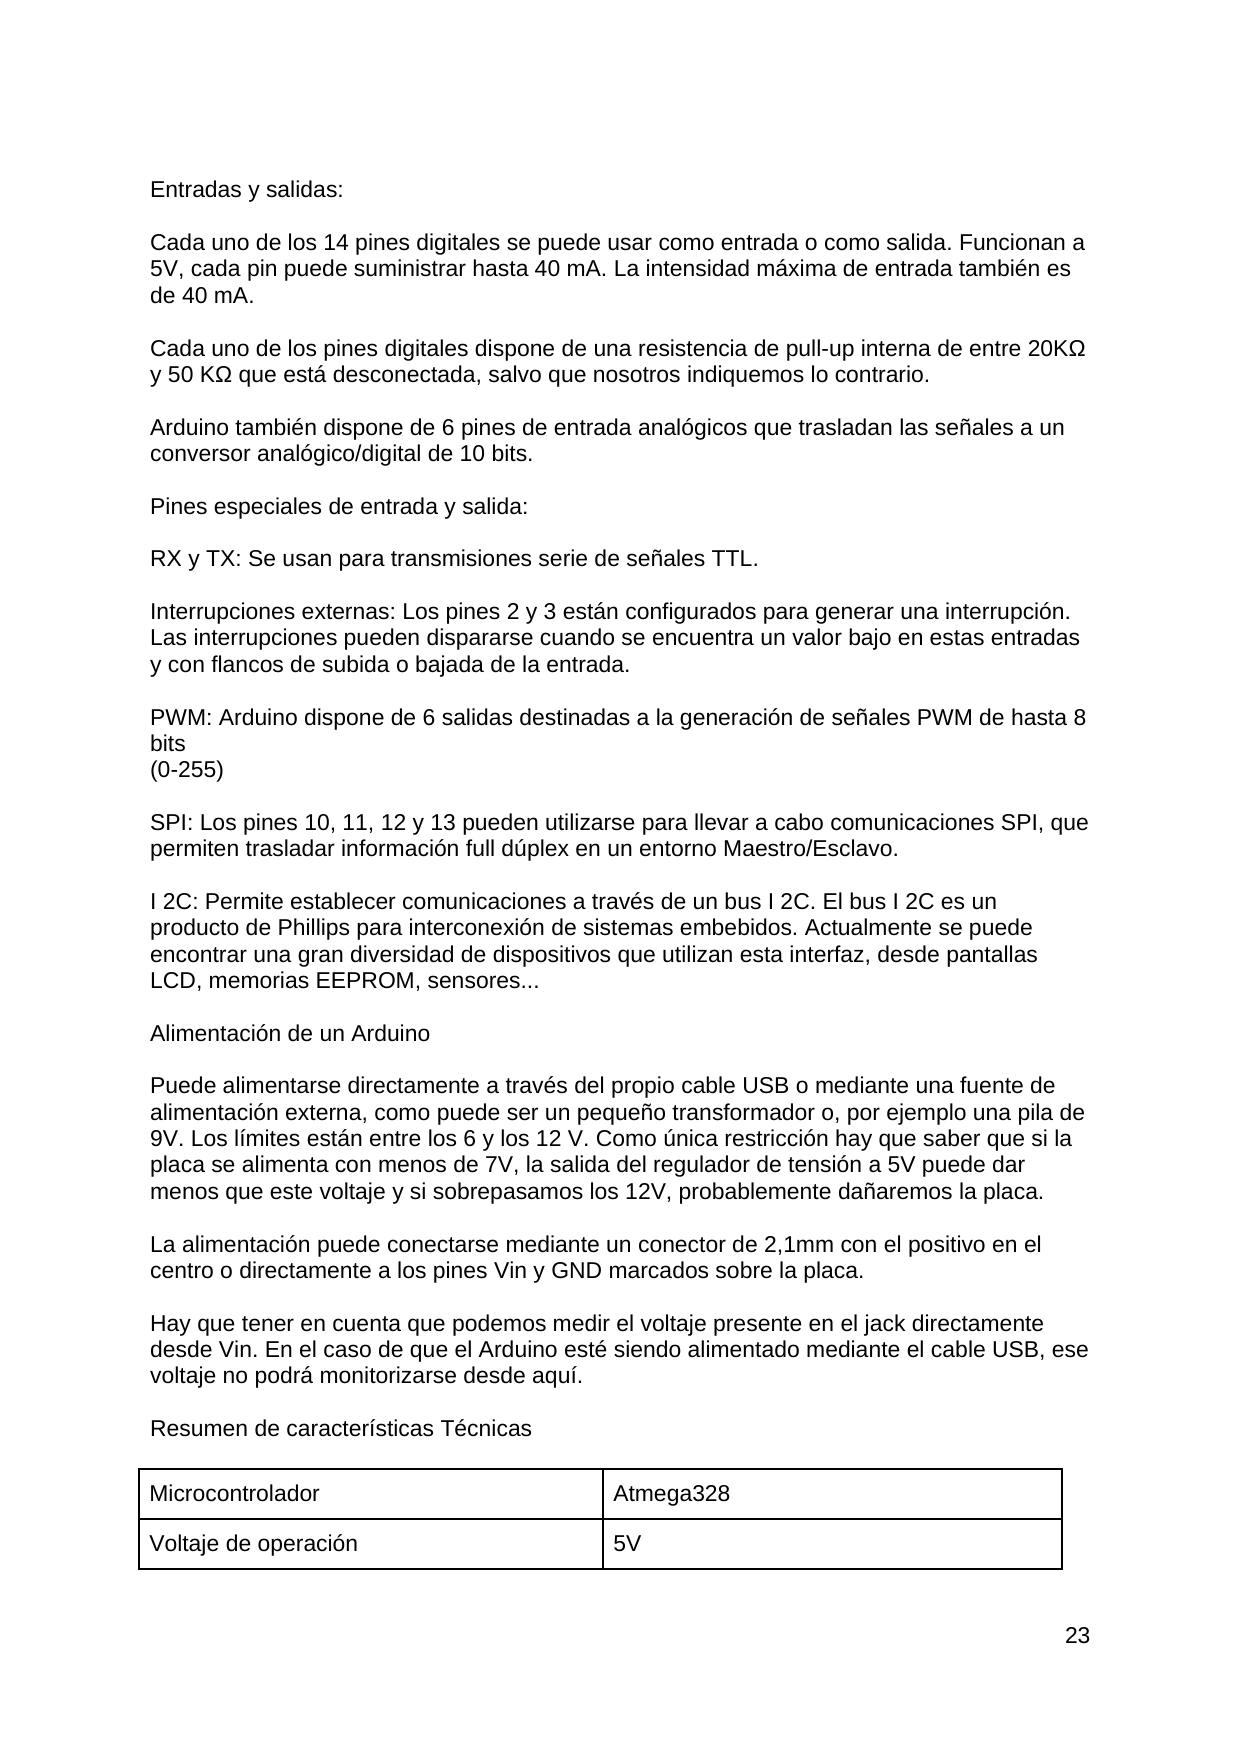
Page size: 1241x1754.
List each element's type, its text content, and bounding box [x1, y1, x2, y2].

text Puede alimentarse directamente a través del propio cable USB o mediante una fuente de alimentación externa, como puede ser un pequeño transformador o, por ejemplo una pila de 9V. Los límites están entre los 6 y los 12 V. Como única restricción hay que saber que si la placa se alimenta con menos de 7V, la salida del regulador de tensión a 5V puede dar menos que este voltaje y si sobrepasamos los 12V, probablemente dañaremos la placa. [150, 1072, 1090, 1204]
text Pines especiales de entrada y salida: [150, 493, 1090, 519]
text Cada uno de los 14 pines digitales se puede usar como entrada o como salida. Funcionan a 5V, cada pin puede suministrar hasta 40 mA. La intensidad máxima de entrada también es de 40 mA. [150, 229, 1090, 308]
text RX y TX: Se usan para transmisiones serie de señales TTL. [150, 545, 1090, 572]
text PWM: Arduino dispone de 6 salidas destinadas a la generación de señales PWM de hasta 8 bits [150, 703, 1090, 756]
text Entradas y salidas: [150, 176, 1090, 203]
text Alimentación de un Arduino [150, 1020, 1090, 1046]
text I 2C: Permite establecer comunicaciones a través de un bus I 2C. El bus I 2C es un producto de Phillips para interconexión de sistemas embebidos. Actualmente se puede encontrar una gran diversidad de dispositivos que utilizan esta interfaz, desde pantallas LCD, memorias EEPROM, sensores... [150, 888, 1090, 993]
table_header Atmega328 [604, 1470, 1061, 1518]
text La alimentación puede conectarse mediante un conector de 2,1mm con el positivo en el centro o directamente a los pines Vin y GND marcados sobre la placa. [150, 1231, 1090, 1283]
text Hay que tener en cuenta que podemos medir el voltaje presente en el jack directamente desde Vin. En el caso de que el Arduino esté siendo alimentado mediante el cable USB, ese voltaje no podrá monitorizarse desde aquí. [150, 1309, 1090, 1389]
text (0-255) [150, 756, 1090, 782]
text Resumen de características Técnicas [150, 1415, 1090, 1441]
text SPI: Los pines 10, 11, 12 y 13 pueden utilizarse para llevar a cabo comunicaciones SPI, que permiten trasladar información full dúplex en un entorno Maestro/Esclavo. [150, 809, 1090, 862]
table_cell 5V [604, 1520, 1061, 1568]
text Arduino también dispone de 6 pines de entrada analógicos que trasladan las señales a un conversor analógico/digital de 10 bits. [150, 413, 1090, 466]
text Interrupciones externas: Los pines 2 y 3 están configurados para generar una interrupción. Las interrupciones pueden dispararse cuando se encuentra un valor bajo en estas entradas y con flancos de subida o bajada de la entrada. [150, 598, 1090, 677]
table_header Microcontrolador [140, 1470, 602, 1518]
text Cada uno de los pines digitales dispone de una resistencia de pull-up interna de entre 20KΩ y 50 KΩ que está desconectada, salvo que nosotros indiquemos lo contrario. [150, 334, 1090, 387]
table_cell Voltaje de operación [140, 1520, 602, 1568]
